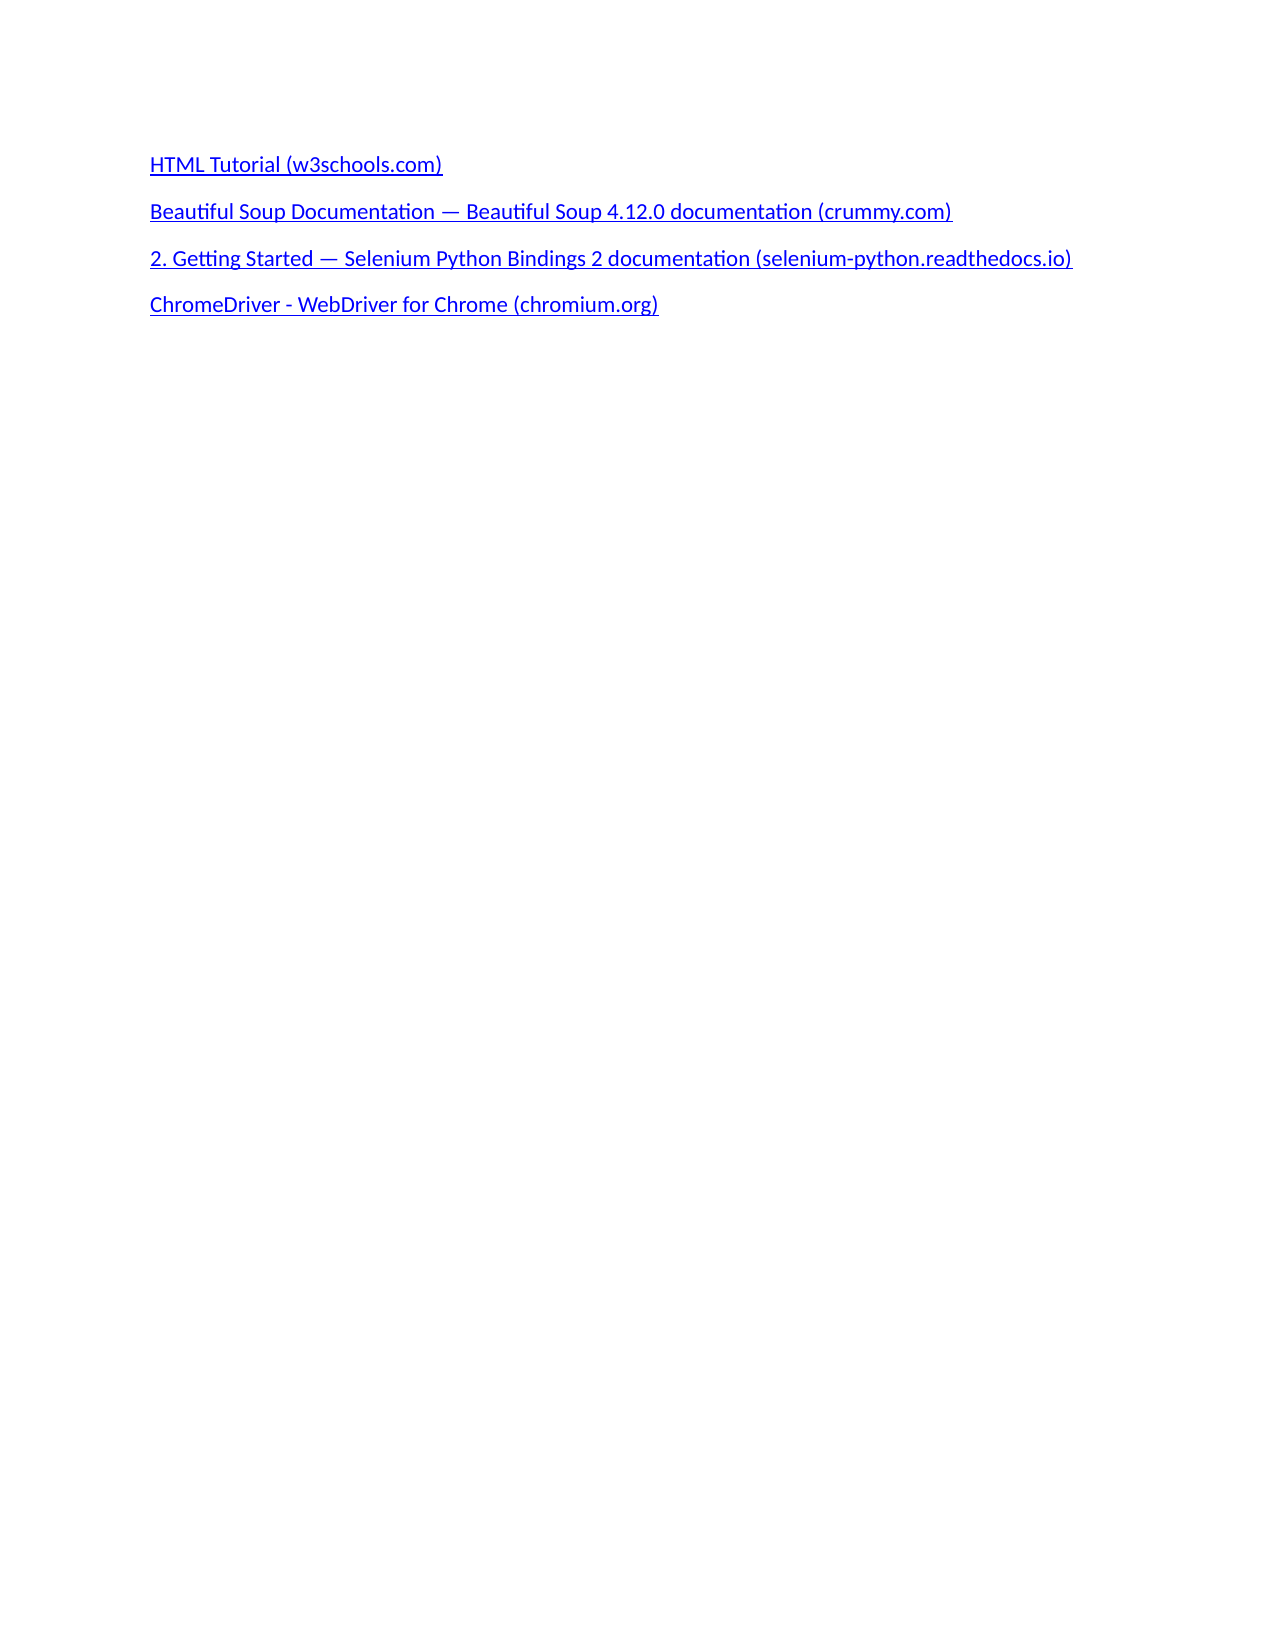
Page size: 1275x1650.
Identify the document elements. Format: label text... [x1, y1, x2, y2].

text 2. Getting Started — Selenium Python Bindings 2 documentation (selenium-python.readthedocs.io) [150, 244, 1125, 272]
text ChromeDriver - WebDriver for Chrome (chromium.org) [150, 291, 1125, 319]
text HTML Tutorial (w3schools.com) [150, 150, 1125, 178]
text Beautiful Soup Documentation — Beautiful Soup 4.12.0 documentation (crummy.com) [150, 197, 1125, 225]
